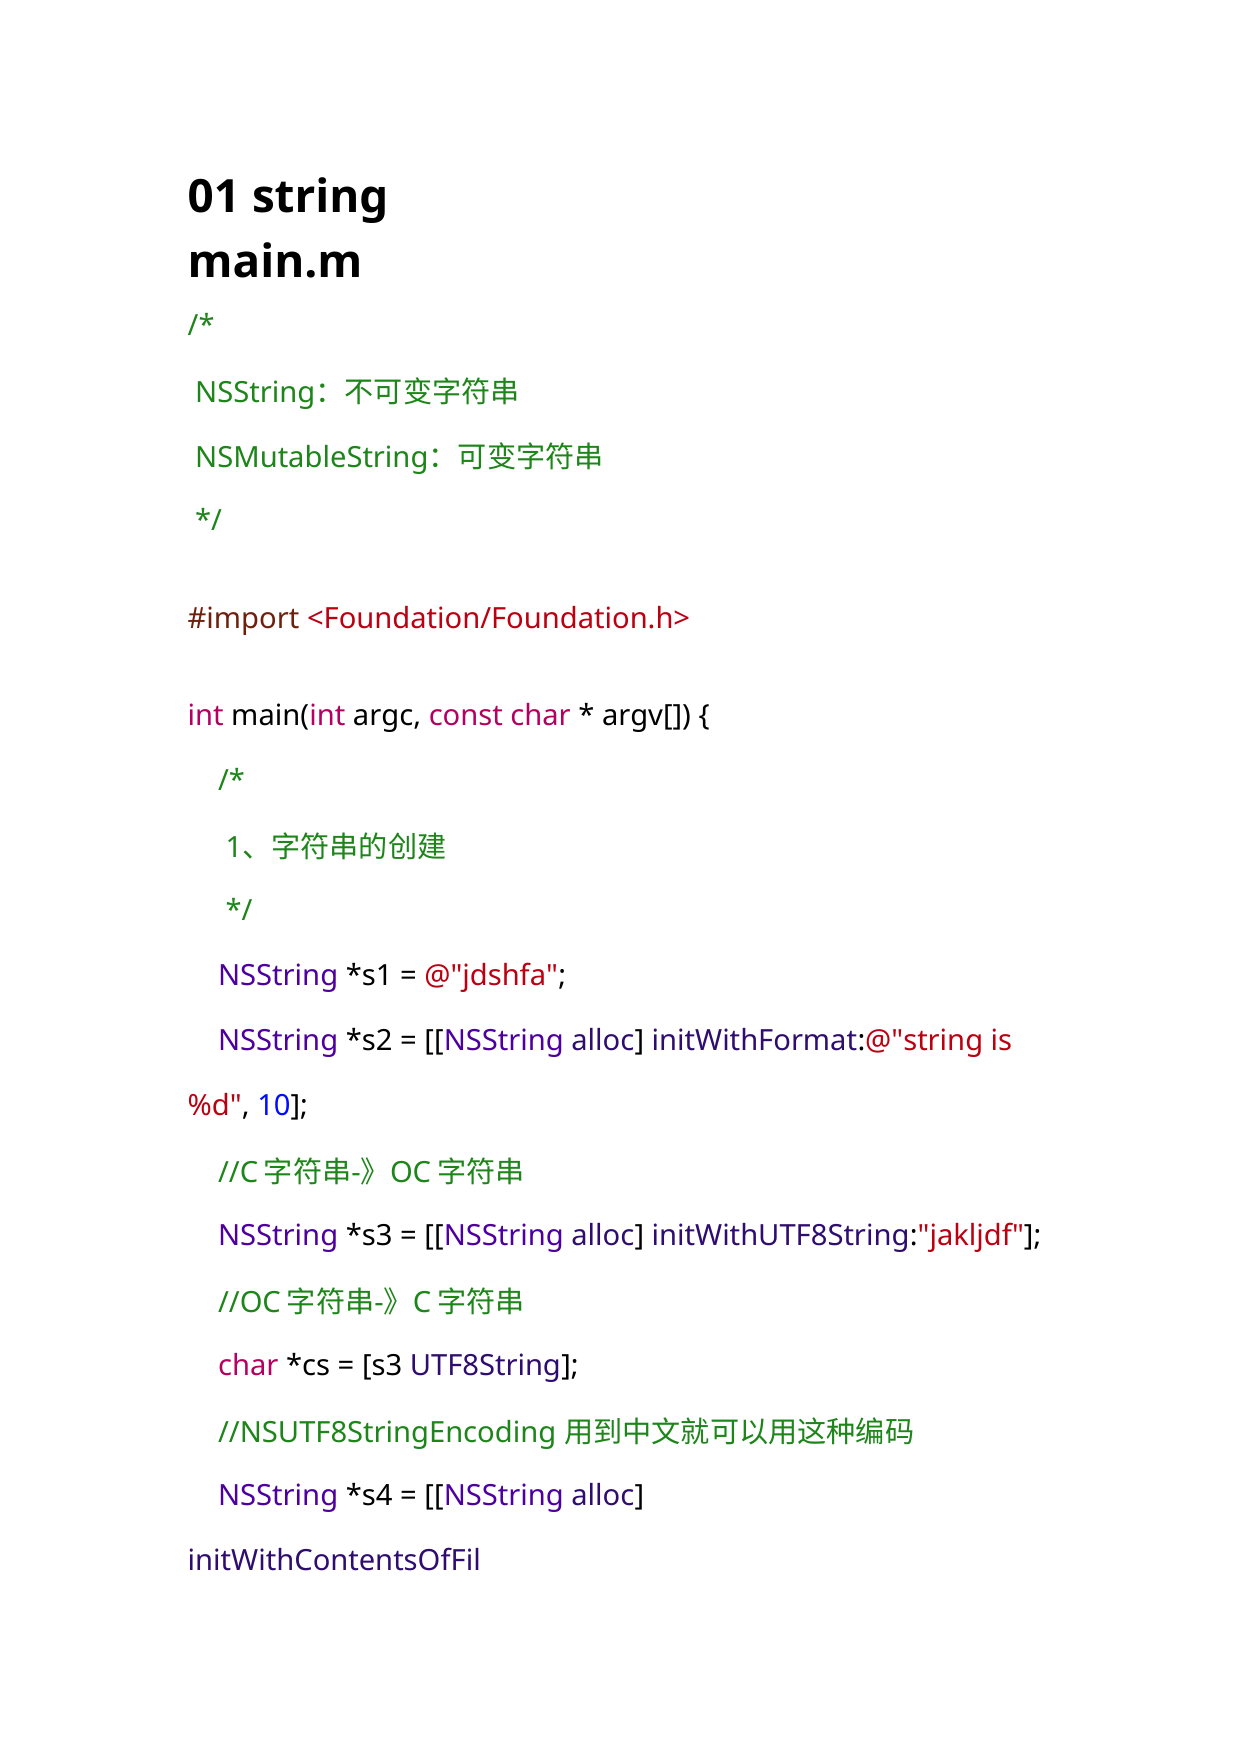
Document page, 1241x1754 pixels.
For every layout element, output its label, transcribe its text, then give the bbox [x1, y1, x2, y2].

text int main(int argc, const char * argv[]) { [187, 682, 1053, 747]
text main.m [187, 227, 1053, 292]
text 01 string [187, 162, 1053, 227]
text //C字符串-》OC字符串 [187, 1137, 1053, 1202]
text //OC字符串-》C字符串 [187, 1267, 1053, 1332]
text */ [187, 877, 1053, 942]
text NSString *s2 = [[NSString alloc] initWithFormat:@"string is %d", 10]; [187, 1007, 1053, 1137]
text NSString *s1 = @"jdshfa"; [187, 942, 1053, 1007]
text 1、字符串的创建 [187, 812, 1053, 877]
text NSString *s3 = [[NSString alloc] initWithUTF8String:"jakljdf"]; [187, 1202, 1053, 1267]
text NSMutableString：可变字符串 [187, 422, 1053, 487]
text #import <Foundation/Foundation.h> [187, 584, 1053, 649]
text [187, 1462, 1053, 1592]
text char *cs = [s3 UTF8String]; [187, 1332, 1053, 1397]
text /* [187, 747, 1053, 812]
text //NSUTF8StringEncoding 用到中文就可以用这种编码 [187, 1397, 1053, 1462]
text NSString：不可变字符串 [187, 357, 1053, 422]
text /* [187, 292, 1053, 357]
text */ [187, 487, 1053, 552]
